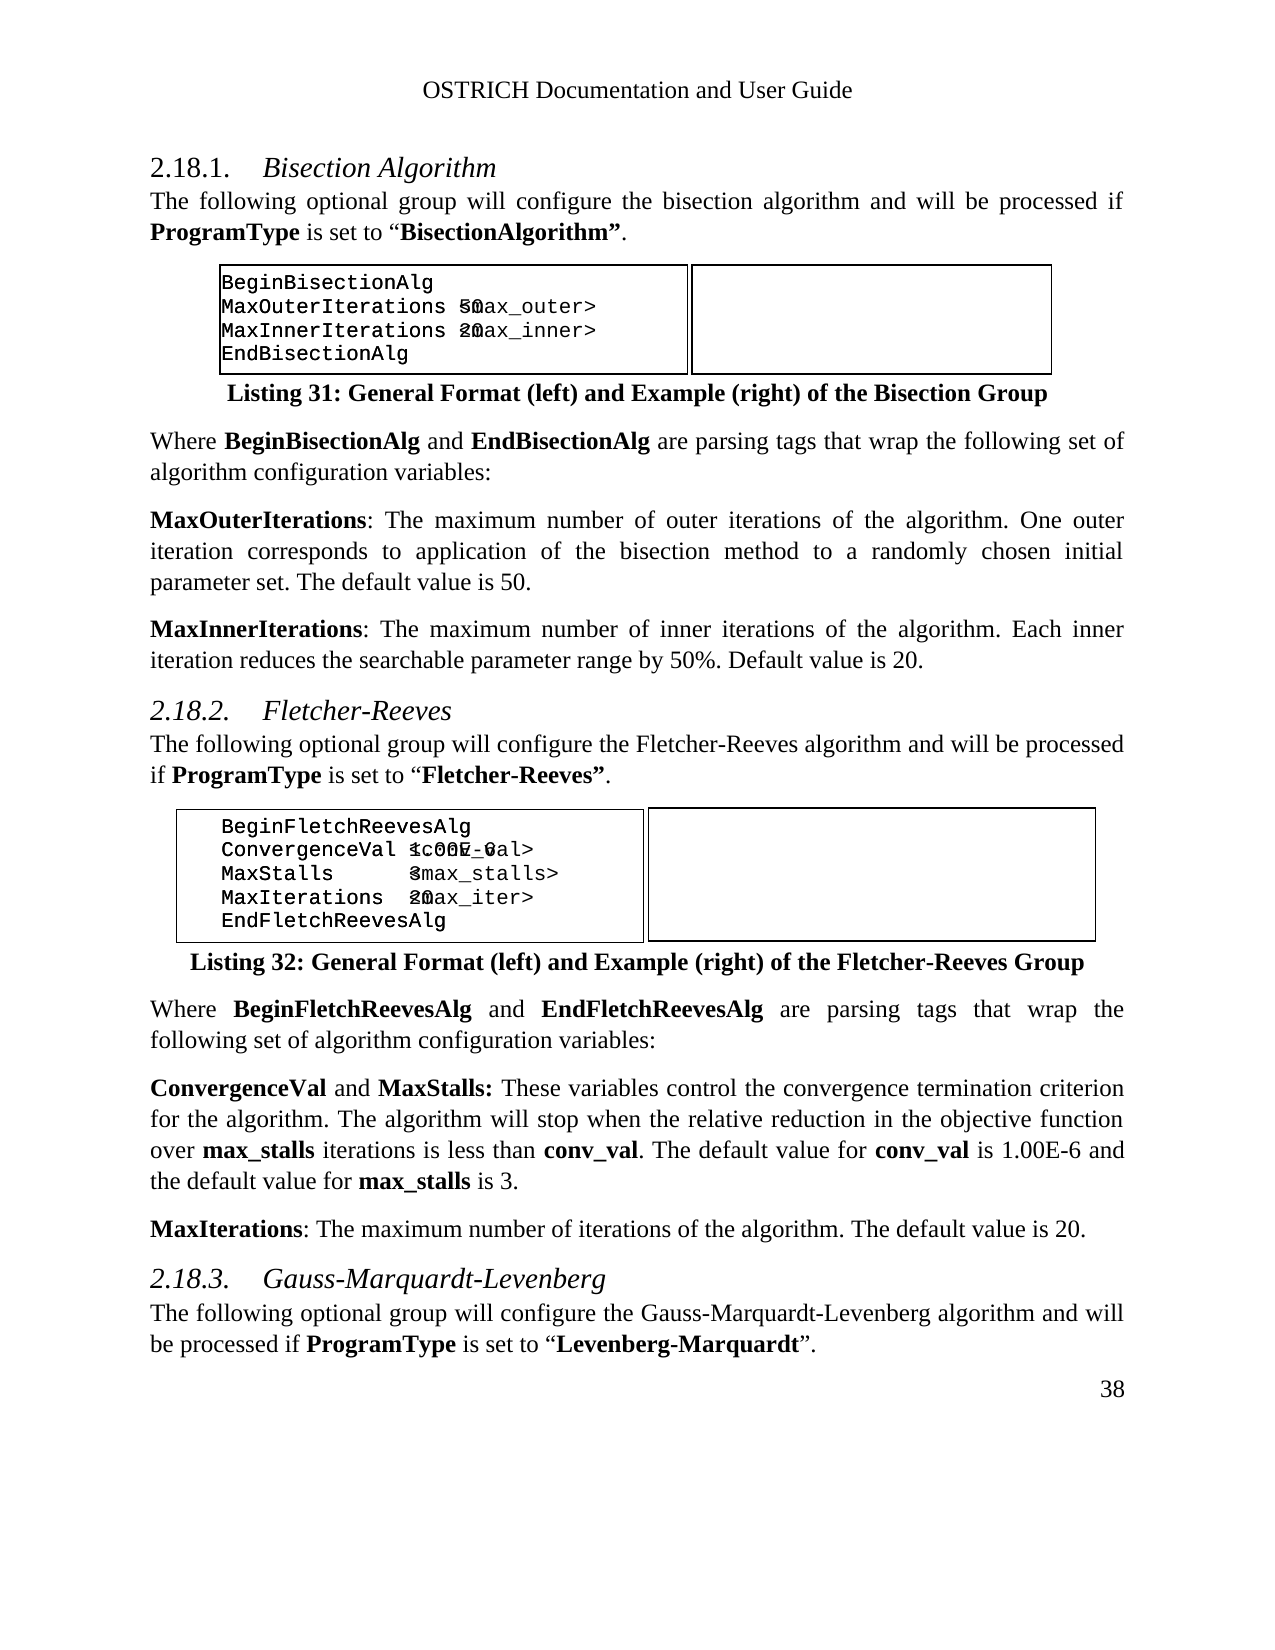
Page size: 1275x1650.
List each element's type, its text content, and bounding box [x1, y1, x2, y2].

text The following optional group will configure the Fletcher-Reeves algorithm and will be processed if ProgramType is set to “Fletcher-Reeves”. [150, 729, 1125, 789]
subtitle Bisection Algorithm [150, 150, 1125, 183]
subtitle Fletcher-Reeves [150, 693, 1125, 727]
text Where BeginBisectionAlg and EndBisectionAlg are parsing tags that wrap the following set of algorithm configuration variables: [150, 426, 1125, 486]
text Listing 31: General Format (left) and Example (right) of the Bisection Group [150, 378, 1125, 407]
text Listing 32: General Format (left) and Example (right) of the Fletcher-Reeves Group [150, 947, 1125, 975]
text Where BeginFletchReevesAlg and EndFletchReevesAlg are parsing tags that wrap the following set of algorithm configuration variables: [150, 994, 1125, 1054]
text ConvergenceVal and MaxStalls: These variables control the convergence termination criterion for the algorithm. The algorithm will stop when the relative reduction in the objective function over max_stalls iterations is less than conv_val. The default value for conv_val is 1.00E-6 and the default value for max_stalls is 3. [150, 1073, 1125, 1195]
text MaxOuterIterations: The maximum number of outer iterations of the algorithm. One outer iteration corresponds to application of the bisection method to a randomly chosen initial parameter set. The default value is 50. [150, 505, 1125, 596]
text The following optional group will configure the bisection algorithm and will be processed if ProgramType is set to “BisectionAlgorithm”. [150, 186, 1125, 246]
text MaxInnerIterations: The maximum number of inner iterations of the algorithm. Each inner iteration reduces the searchable parameter range by 50%. Default value is 20. [150, 614, 1125, 674]
text MaxIterations: The maximum number of iterations of the algorithm. The default value is 20. [150, 1214, 1125, 1243]
text The following optional group will configure the Gauss-Marquardt-Levenberg algorithm and will be processed if ProgramType is set to “Levenberg-Marquardt”. [150, 1298, 1125, 1358]
subtitle Gauss-Marquardt-Levenberg [150, 1262, 1125, 1295]
